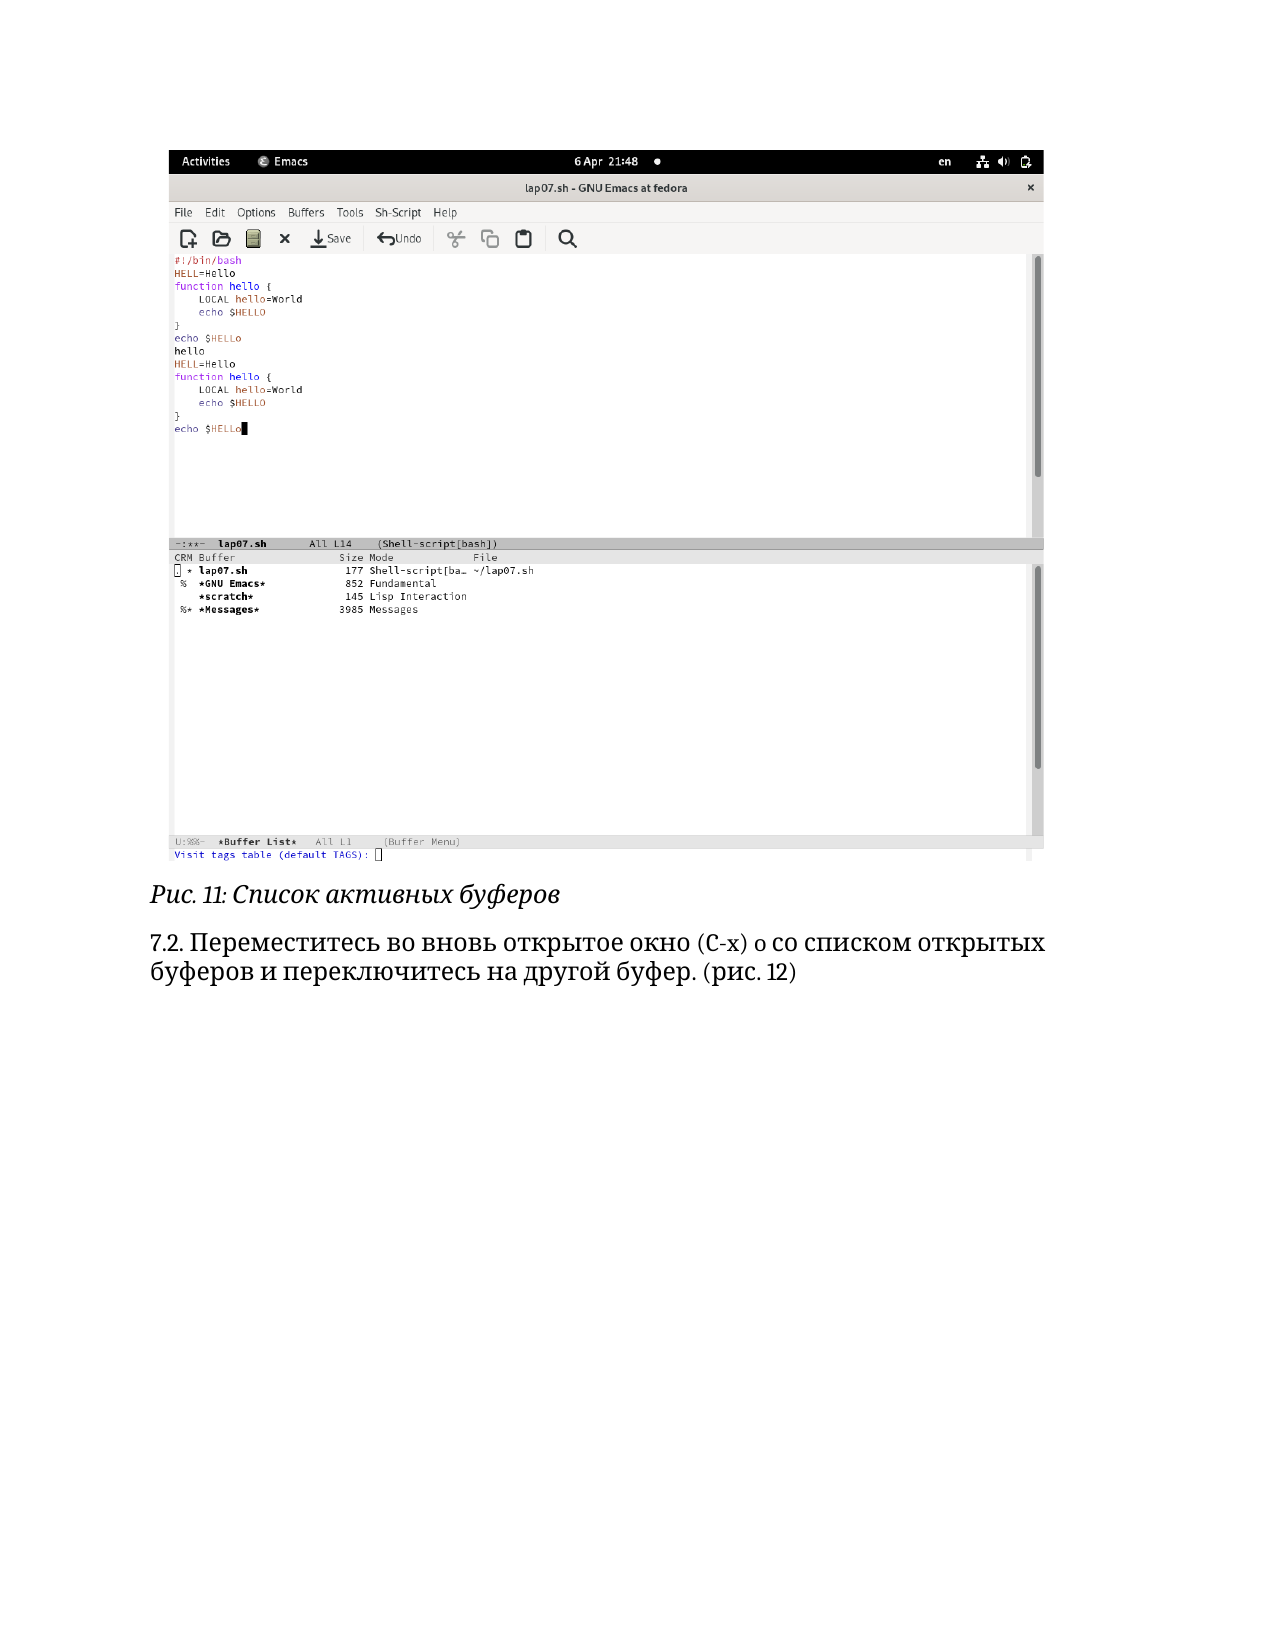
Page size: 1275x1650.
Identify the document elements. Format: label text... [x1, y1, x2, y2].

text Рис. 11: Список активных буферов [150, 881, 1125, 910]
picture [168, 150, 1044, 861]
text 7.2. Переместитесь во вновь открытое окно (C-x) o со списком открытых буферов и переключитесь на другой буфер. (рис. 12) [150, 929, 1125, 986]
